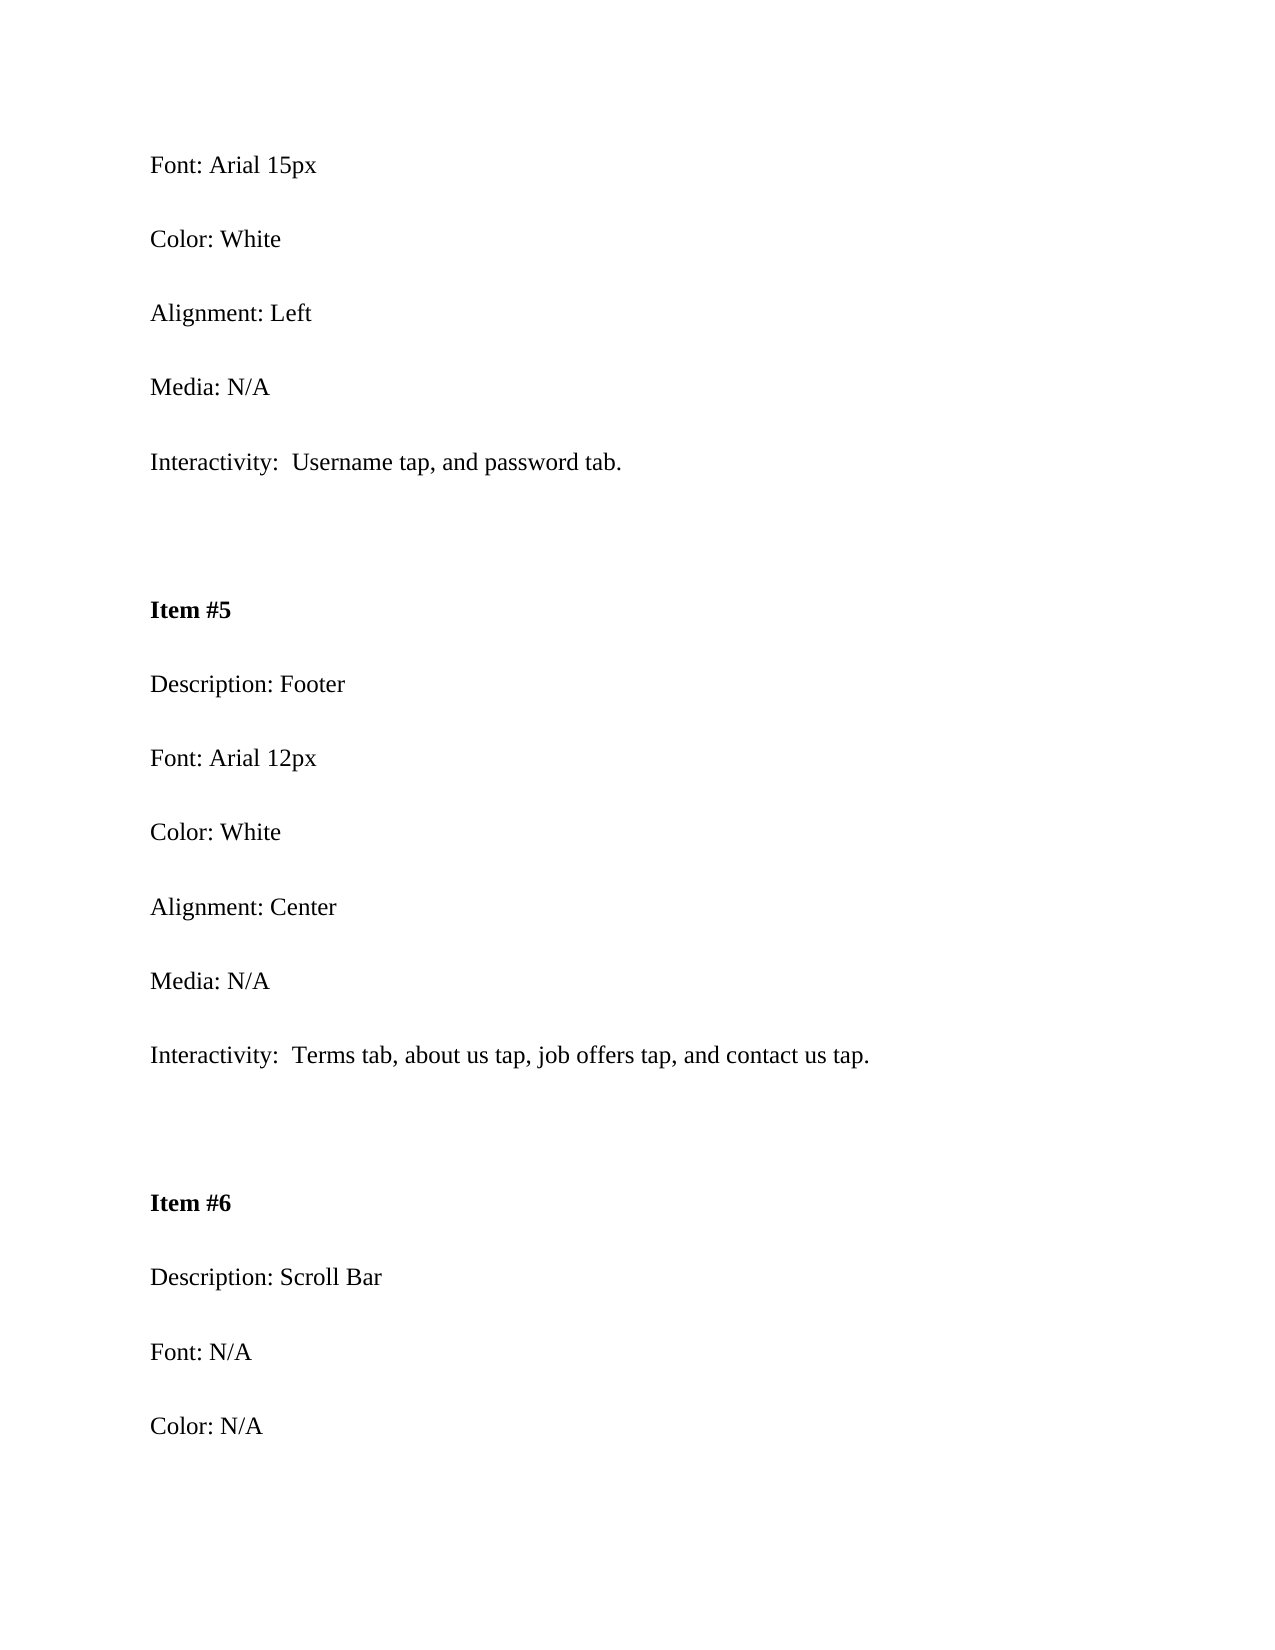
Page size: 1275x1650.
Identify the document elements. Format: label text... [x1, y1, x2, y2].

text Item #5 [150, 595, 1125, 624]
text Interactivity: Terms tab, about us tap, job offers tap, and contact us tap. [150, 1040, 1125, 1069]
text Description: Footer [150, 669, 1125, 698]
text Font: Arial 12px [150, 743, 1125, 772]
text Media: N/A [150, 966, 1125, 994]
text Alignment: Left [150, 298, 1125, 327]
text Color: N/A [150, 1411, 1125, 1439]
text Description: Scroll Bar [150, 1262, 1125, 1291]
text Font: N/A [150, 1337, 1125, 1365]
text Color: White [150, 224, 1125, 253]
text Interactivity: Username tap, and password tab. [150, 447, 1125, 475]
text Font: Arial 15px [150, 150, 1125, 179]
text Color: White [150, 817, 1125, 846]
text Item #6 [150, 1188, 1125, 1217]
text Alignment: Center [150, 892, 1125, 920]
text Media: N/A [150, 372, 1125, 401]
